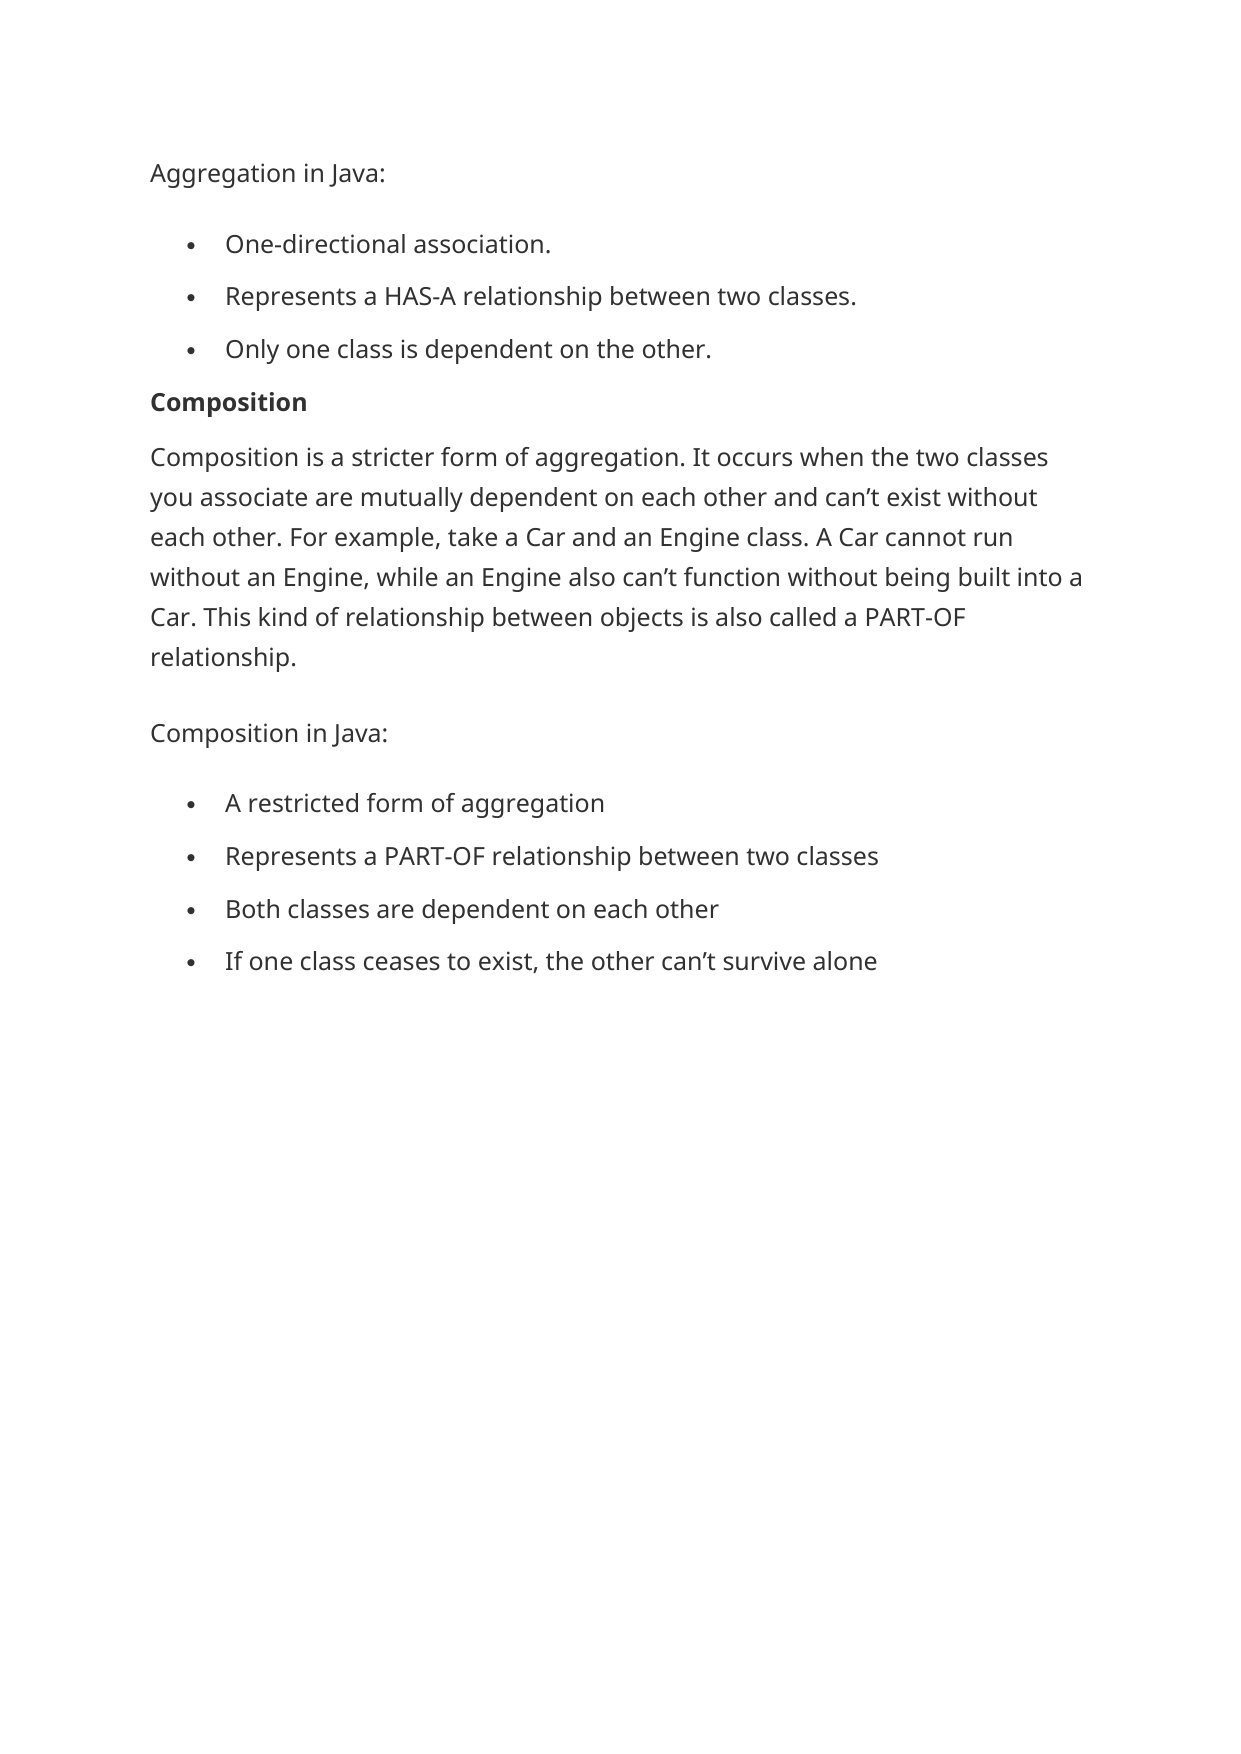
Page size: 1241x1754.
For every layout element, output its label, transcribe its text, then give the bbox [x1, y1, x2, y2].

text Aggregation in Java: [150, 150, 1090, 190]
list If one class ceases to exist, the other can’t survive alone [187, 943, 1090, 978]
text Composition is a stricter form of aggregation. It occurs when the two classes you associate are mutually dependent on each other and can’t exist without each other. For example, take a Car and an Engine class. A Car cannot run without an Engine, while an Engine also can’t function without being built into a Car. This kind of relationship between objects is also called a PART-OF relationship. [150, 434, 1090, 674]
list One-directional association. [187, 225, 1090, 260]
text Composition [150, 383, 1090, 418]
list Both classes are dependent on each other [187, 890, 1090, 925]
list Represents a PART-OF relationship between two classes [187, 838, 1090, 873]
list Only one class is dependent on the other. [187, 331, 1090, 366]
list Represents a HAS-A relationship between two classes. [187, 278, 1090, 313]
text Composition in Java: [150, 709, 1090, 749]
list A restricted form of aggregation [187, 785, 1090, 820]
